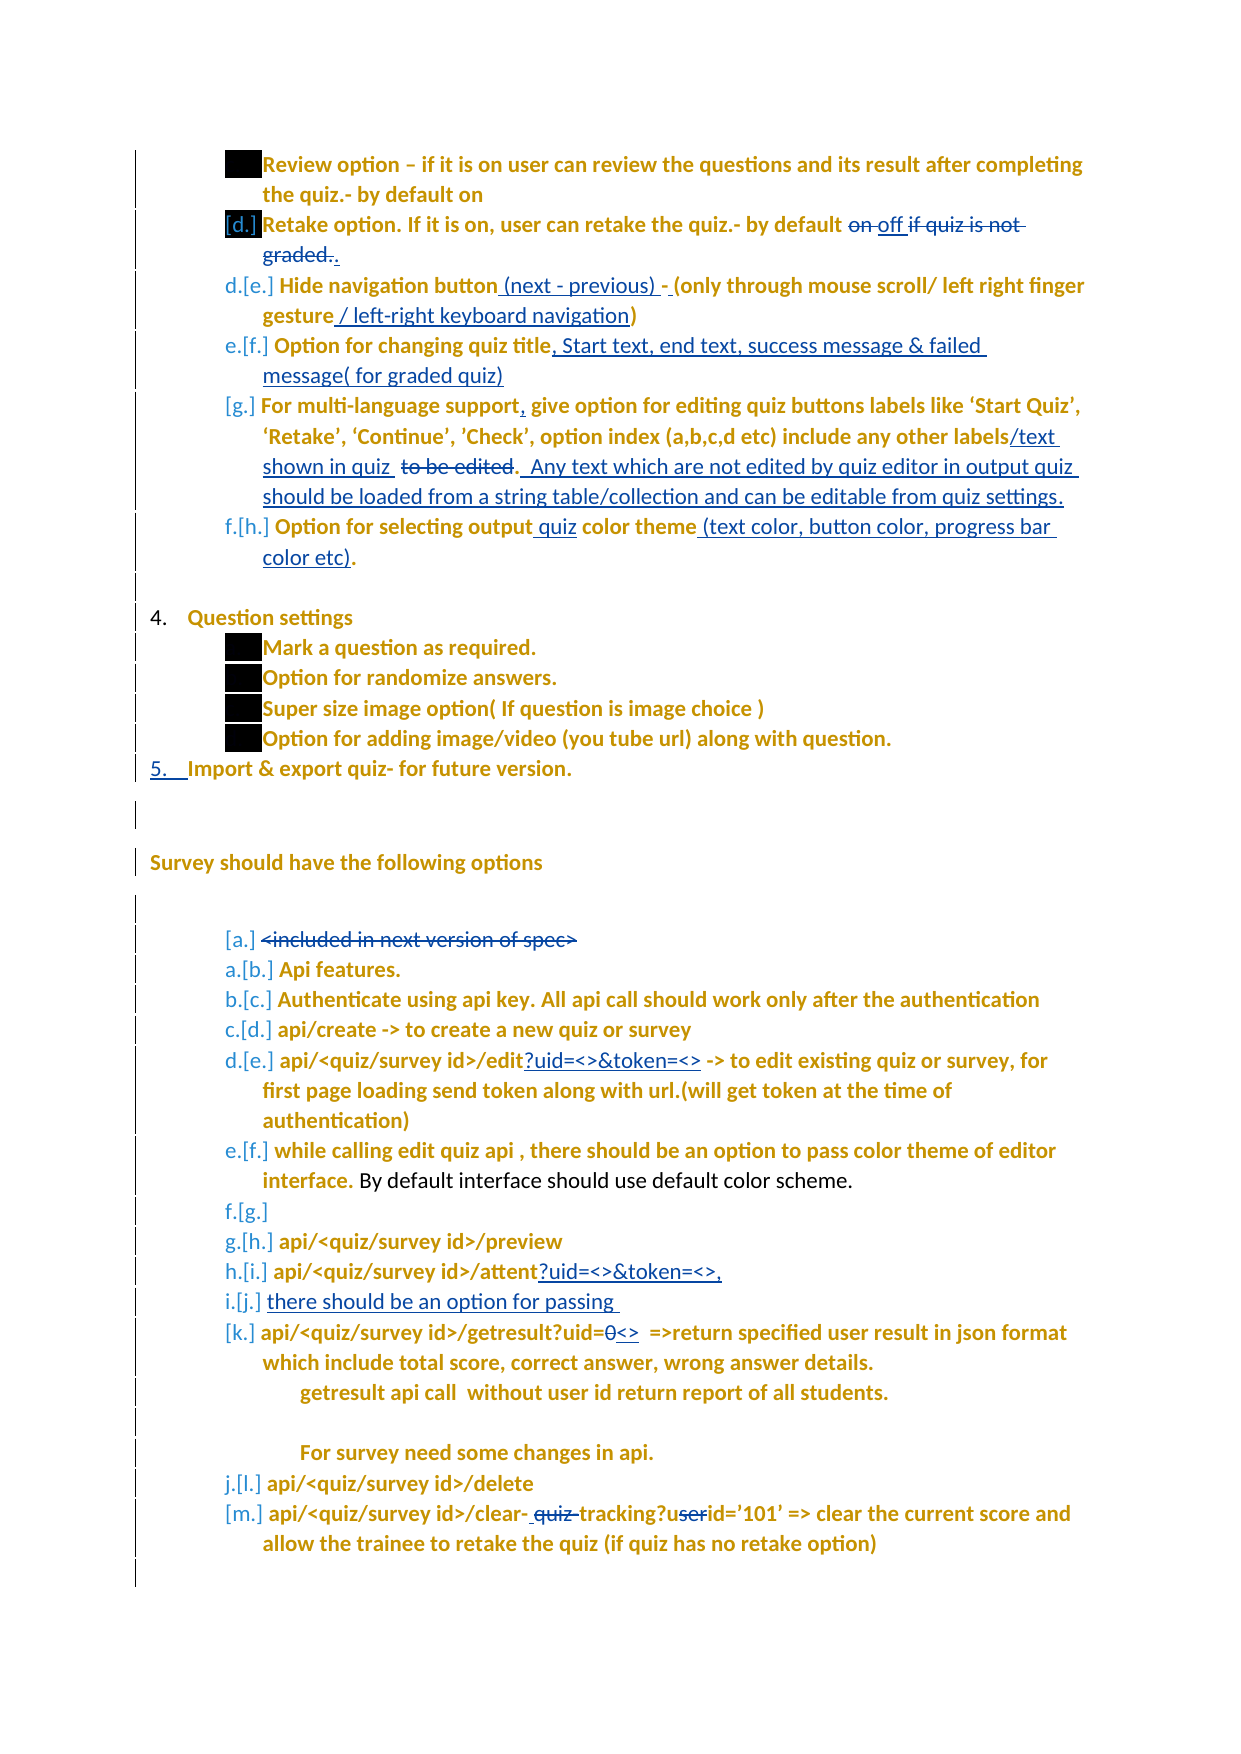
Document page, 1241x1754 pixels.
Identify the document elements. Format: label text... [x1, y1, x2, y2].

list api/<quiz/survey id>/getresult?uid= =>return specified user result in json format which include total score, correct answer, wrong answer details. [225, 1318, 1090, 1376]
list getresult api call without user id return report of all students. [300, 1378, 1090, 1406]
list For multi-language support give option for editing quiz buttons labels like ‘Start Quiz’, ‘Retake’, ‘Continue’, ’Check’, option index (a,b,c,d etc) include any other labels . [225, 392, 1090, 510]
list Review option – if it is on user can review the questions and its result after completing the quiz.- by default on [225, 150, 1090, 208]
list Option for changing quiz title [225, 331, 1090, 389]
list Api features. [225, 955, 1090, 983]
list Retake option. If it is on, user can retake the quiz.- by default [225, 210, 1090, 269]
list api/<quiz/survey id>/preview [225, 1227, 1090, 1255]
list Super size image option( If question is image choice ) [262, 694, 1090, 722]
list api/create -> to create a new quiz or survey [225, 1016, 1090, 1044]
list api/<quiz/survey id>/attent [225, 1257, 1090, 1285]
list api/<quiz/survey id>/delete [225, 1469, 1090, 1497]
list Hide navigation button-(only through mouse scroll/ left right finger gesture) [225, 271, 1090, 329]
list while calling edit quiz api , there should be an option to pass color theme of editor interface. By default interface should use default color scheme. [225, 1136, 1090, 1195]
list Option for adding image/video (you tube url) along with question. [262, 724, 1090, 752]
list Question settings [150, 603, 1090, 631]
list Option for selecting output color theme. [225, 512, 1090, 571]
list api/<quiz/survey id>/edit -> to edit existing quiz or survey, for first page loading send token along with url.(will get token at the time of authentication) [225, 1046, 1090, 1134]
list Authenticate using api key. All api call should work only after the authentication [225, 985, 1090, 1013]
list For survey need some changes in api. [300, 1438, 1090, 1467]
list Option for randomize answers. [225, 663, 1090, 692]
list Import & export quiz- for future version. [150, 754, 1090, 782]
list api/<quiz/survey id>/clear-tracking?uid=’101’ => clear the current score and allow the trainee to retake the quiz (if quiz has no retake option) [225, 1499, 1090, 1557]
list Mark a question as required. [262, 633, 1090, 661]
text Survey should have the following options [150, 848, 1090, 876]
